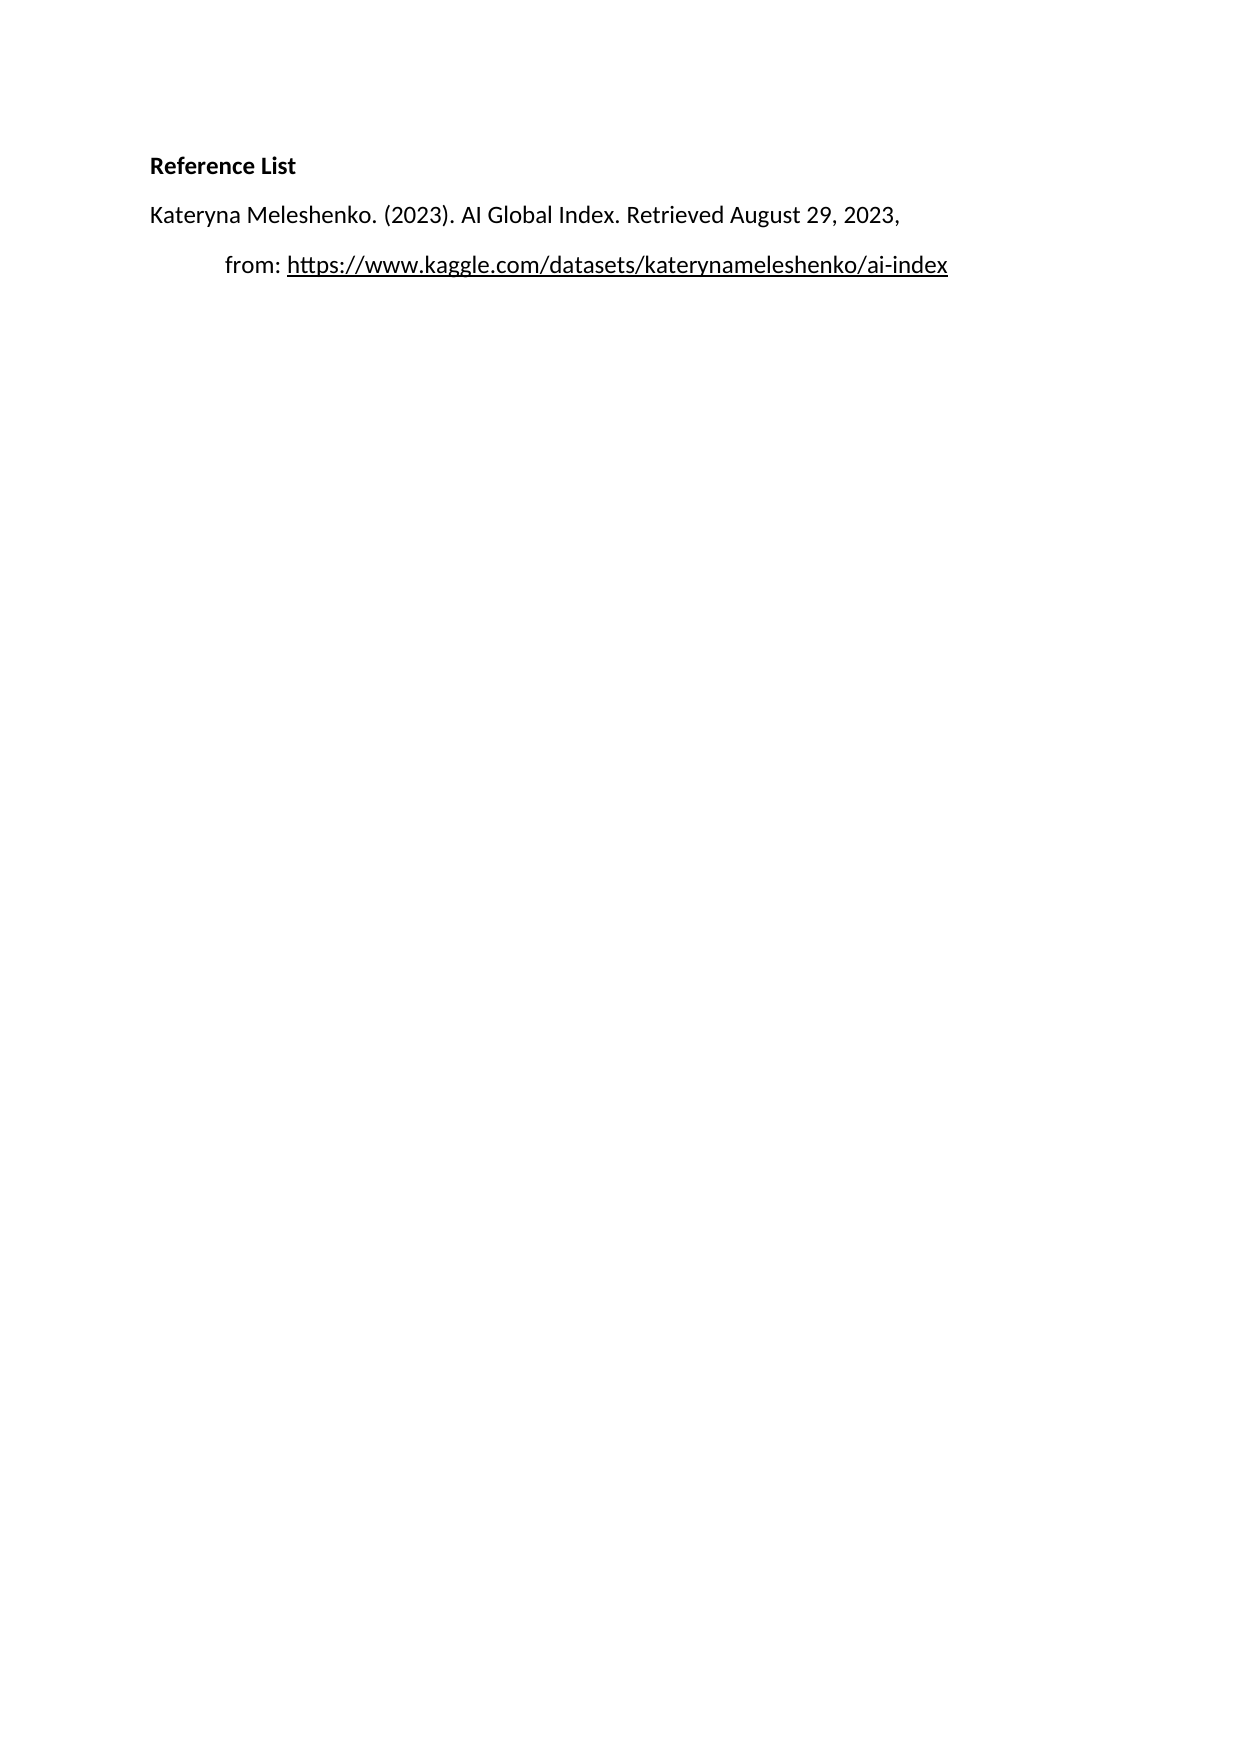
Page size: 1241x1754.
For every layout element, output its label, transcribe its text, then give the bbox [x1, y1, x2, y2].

text from: https://www.kaggle.com/datasets/katerynameleshenko/ai-index [150, 249, 1090, 280]
text Reference List [150, 150, 1090, 181]
text Kateryna Meleshenko. (2023). AI Global Index. Retrieved August 29, 2023, [150, 199, 1090, 230]
